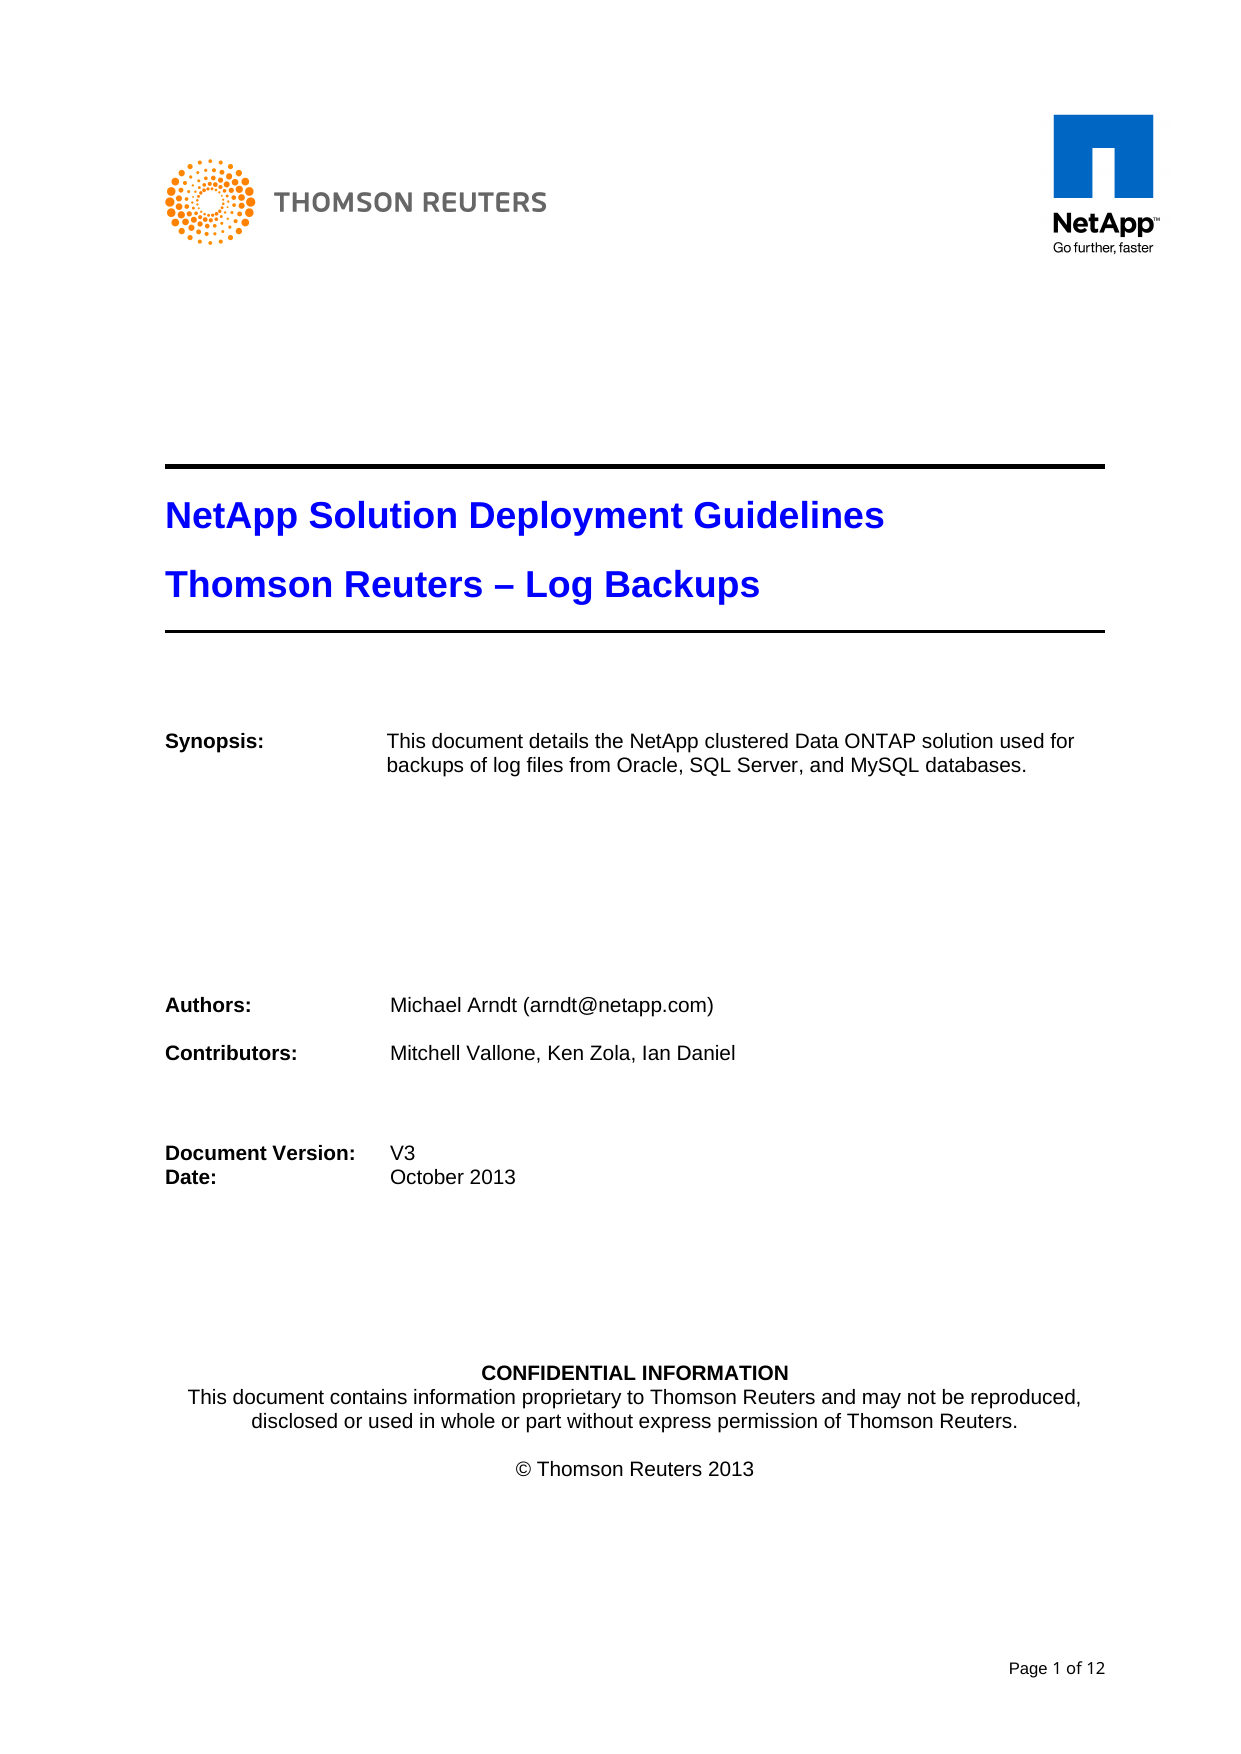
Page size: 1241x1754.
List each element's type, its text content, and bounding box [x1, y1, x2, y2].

text Thomson Reuters – Log Backups [165, 562, 1105, 630]
text Contributors: Mitchell Vallone, Ken Zola, Ian Daniel [165, 1040, 1105, 1064]
text This document contains information proprietary to Thomson Reuters and may not be reproduced, disclosed or used in whole or part without express permission of Thomson Reuters. [165, 1385, 1105, 1433]
text Date: October 2013 [165, 1164, 1105, 1188]
picture [1034, 95, 1173, 272]
picture [164, 158, 547, 246]
text Authors: Michael Arndt (arndt@netapp.com) [165, 992, 1105, 1016]
text Document Version: V3 [165, 1141, 1105, 1164]
text Synopsis: This document details the NetApp clustered Data ONTAP solution used for backups of log files from Oracle, SQL Server, and MySQL databases. [165, 729, 1105, 777]
text CONFIDENTIAL INFORMATION [165, 1361, 1105, 1385]
text NetApp Solution Deployment Guidelines [165, 494, 1105, 537]
text © Thomson Reuters 2013 [165, 1457, 1105, 1481]
